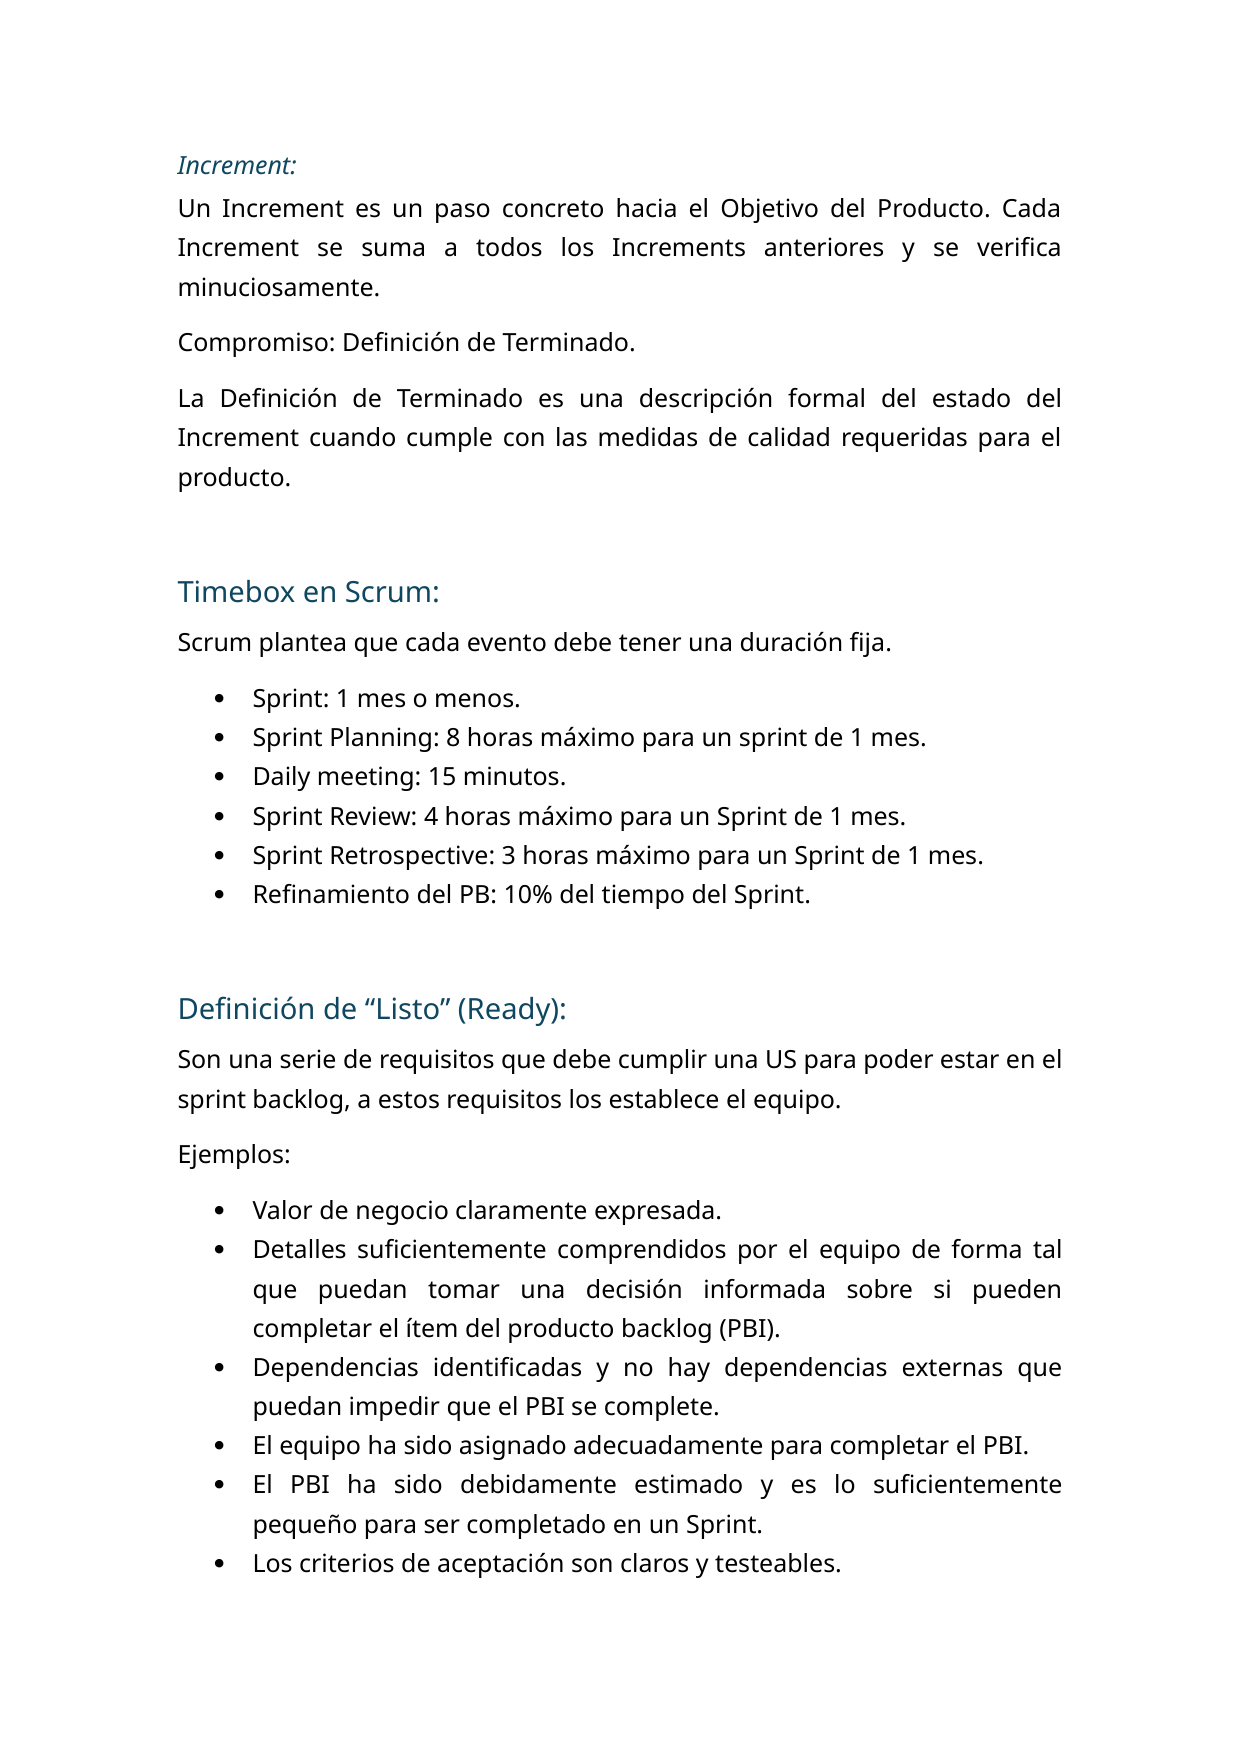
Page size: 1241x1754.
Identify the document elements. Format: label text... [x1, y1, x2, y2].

list Sprint: 1 mes o menos. [215, 681, 1063, 715]
subtitle Definición de “Listo” (Ready): [177, 988, 1063, 1028]
list Valor de negocio claramente expresada. [215, 1193, 1063, 1227]
list Sprint Retrospective: 3 horas máximo para un Sprint de 1 mes. [215, 837, 1063, 871]
list El PBI ha sido debidamente estimado y es lo suficientemente pequeño para ser completado en un Sprint. [215, 1467, 1063, 1540]
subtitle Increment: [177, 148, 1063, 182]
text Ejemplos: [177, 1137, 1063, 1171]
list Refinamiento del PB: 10% del tiempo del Sprint. [215, 877, 1063, 911]
text Compromiso: Definición de Terminado. [177, 325, 1063, 359]
list Dependencias identificadas y no hay dependencias externas que puedan impedir que el PBI se complete. [215, 1350, 1063, 1423]
text Son una serie de requisitos que debe cumplir una US para poder estar en el sprint backlog, a estos requisitos los establece el equipo. [177, 1042, 1063, 1115]
list Sprint Review: 4 horas máximo para un Sprint de 1 mes. [215, 798, 1063, 832]
list Sprint Planning: 8 horas máximo para un sprint de 1 mes. [215, 720, 1063, 754]
text La Definición de Terminado es una descripción formal del estado del Increment cuando cumple con las medidas de calidad requeridas para el producto. [177, 381, 1063, 493]
list Los criterios de aceptación son claros y testeables. [215, 1546, 1063, 1579]
list El equipo ha sido asignado adecuadamente para completar el PBI. [215, 1428, 1063, 1462]
text Scrum plantea que cada evento debe tener una duración fija. [177, 625, 1063, 659]
text Un Increment es un paso concreto hacia el Objetivo del Producto. Cada Increment se suma a todos los Increments anteriores y se verifica minuciosamente. [177, 191, 1063, 303]
list Detalles suficientemente comprendidos por el equipo de forma tal que puedan tomar una decisión informada sobre si pueden completar el ítem del producto backlog (PBI). [215, 1232, 1063, 1344]
list Daily meeting: 15 minutos. [215, 759, 1063, 793]
subtitle Timebox en Scrum: [177, 571, 1063, 611]
